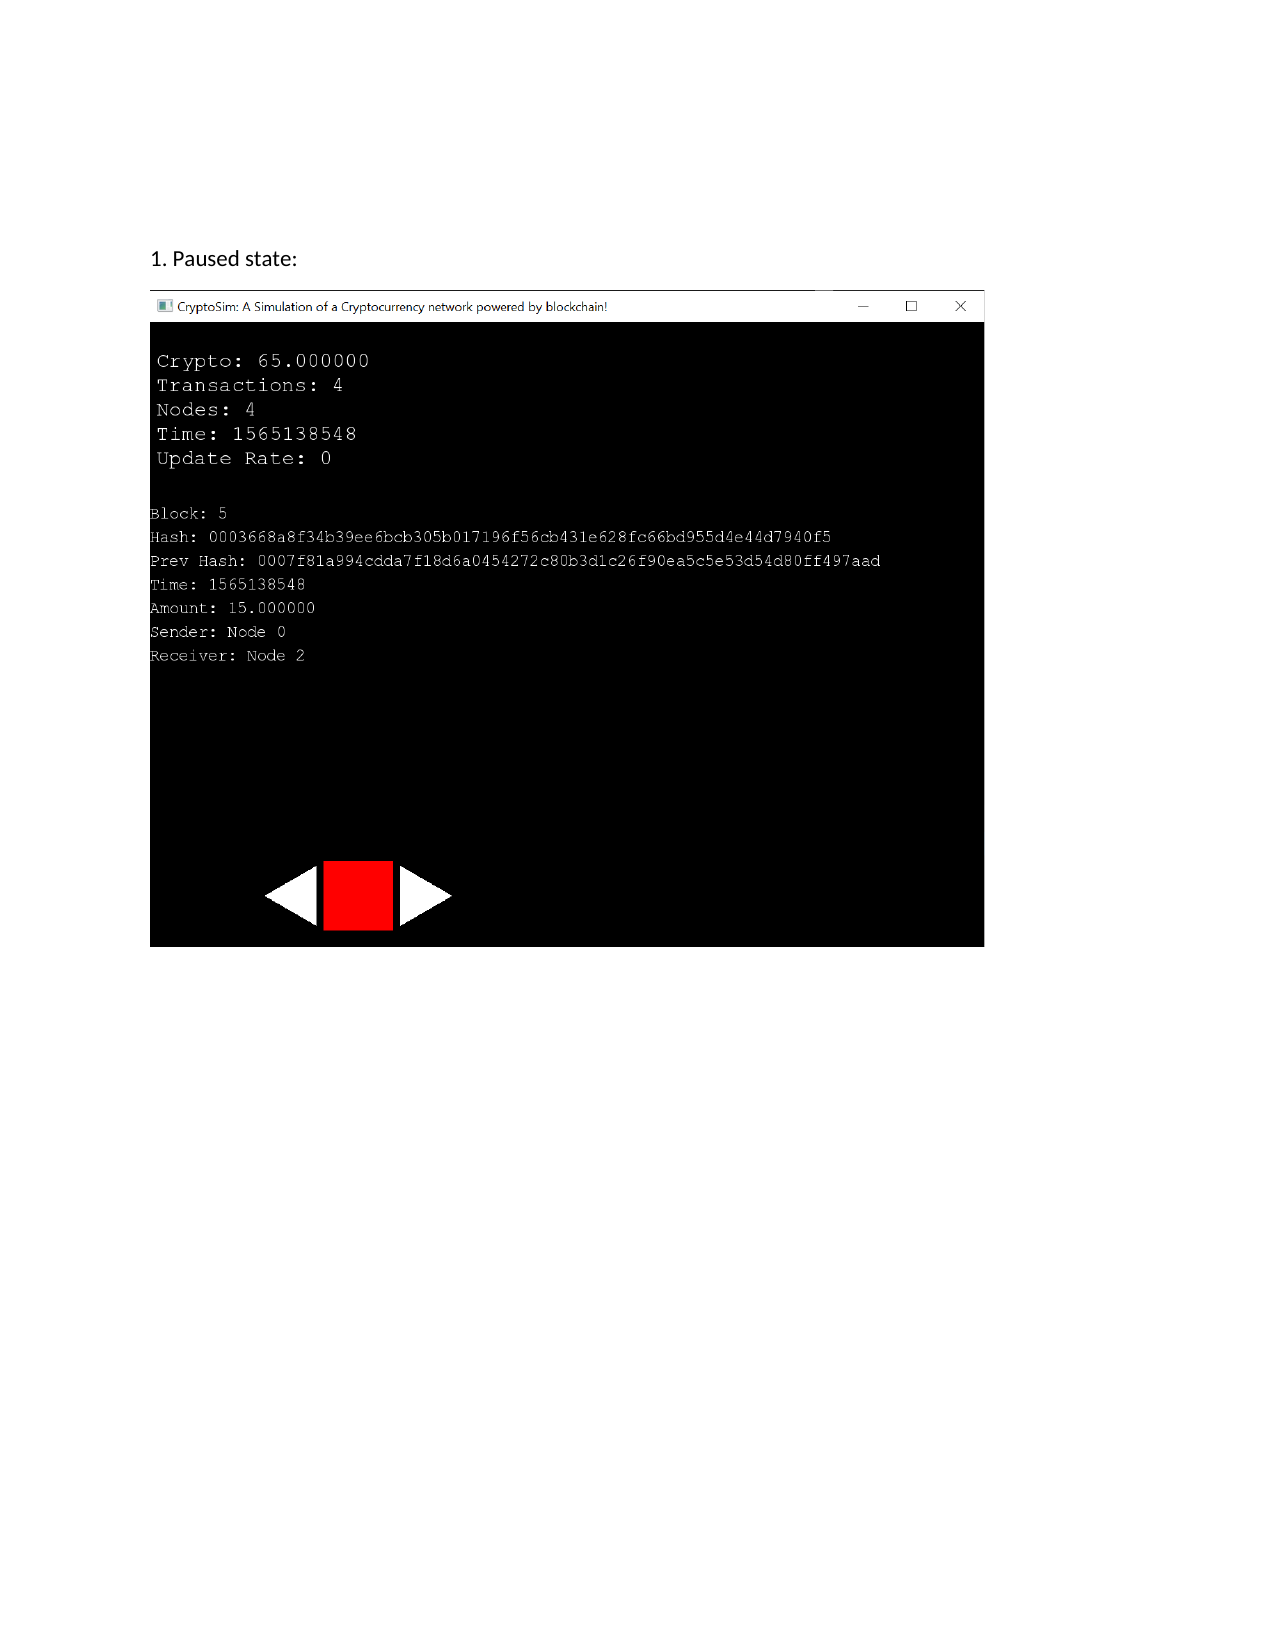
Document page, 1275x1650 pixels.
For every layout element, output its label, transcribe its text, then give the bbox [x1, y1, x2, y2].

text 1. Paused state: [150, 244, 1125, 272]
picture [150, 290, 985, 947]
